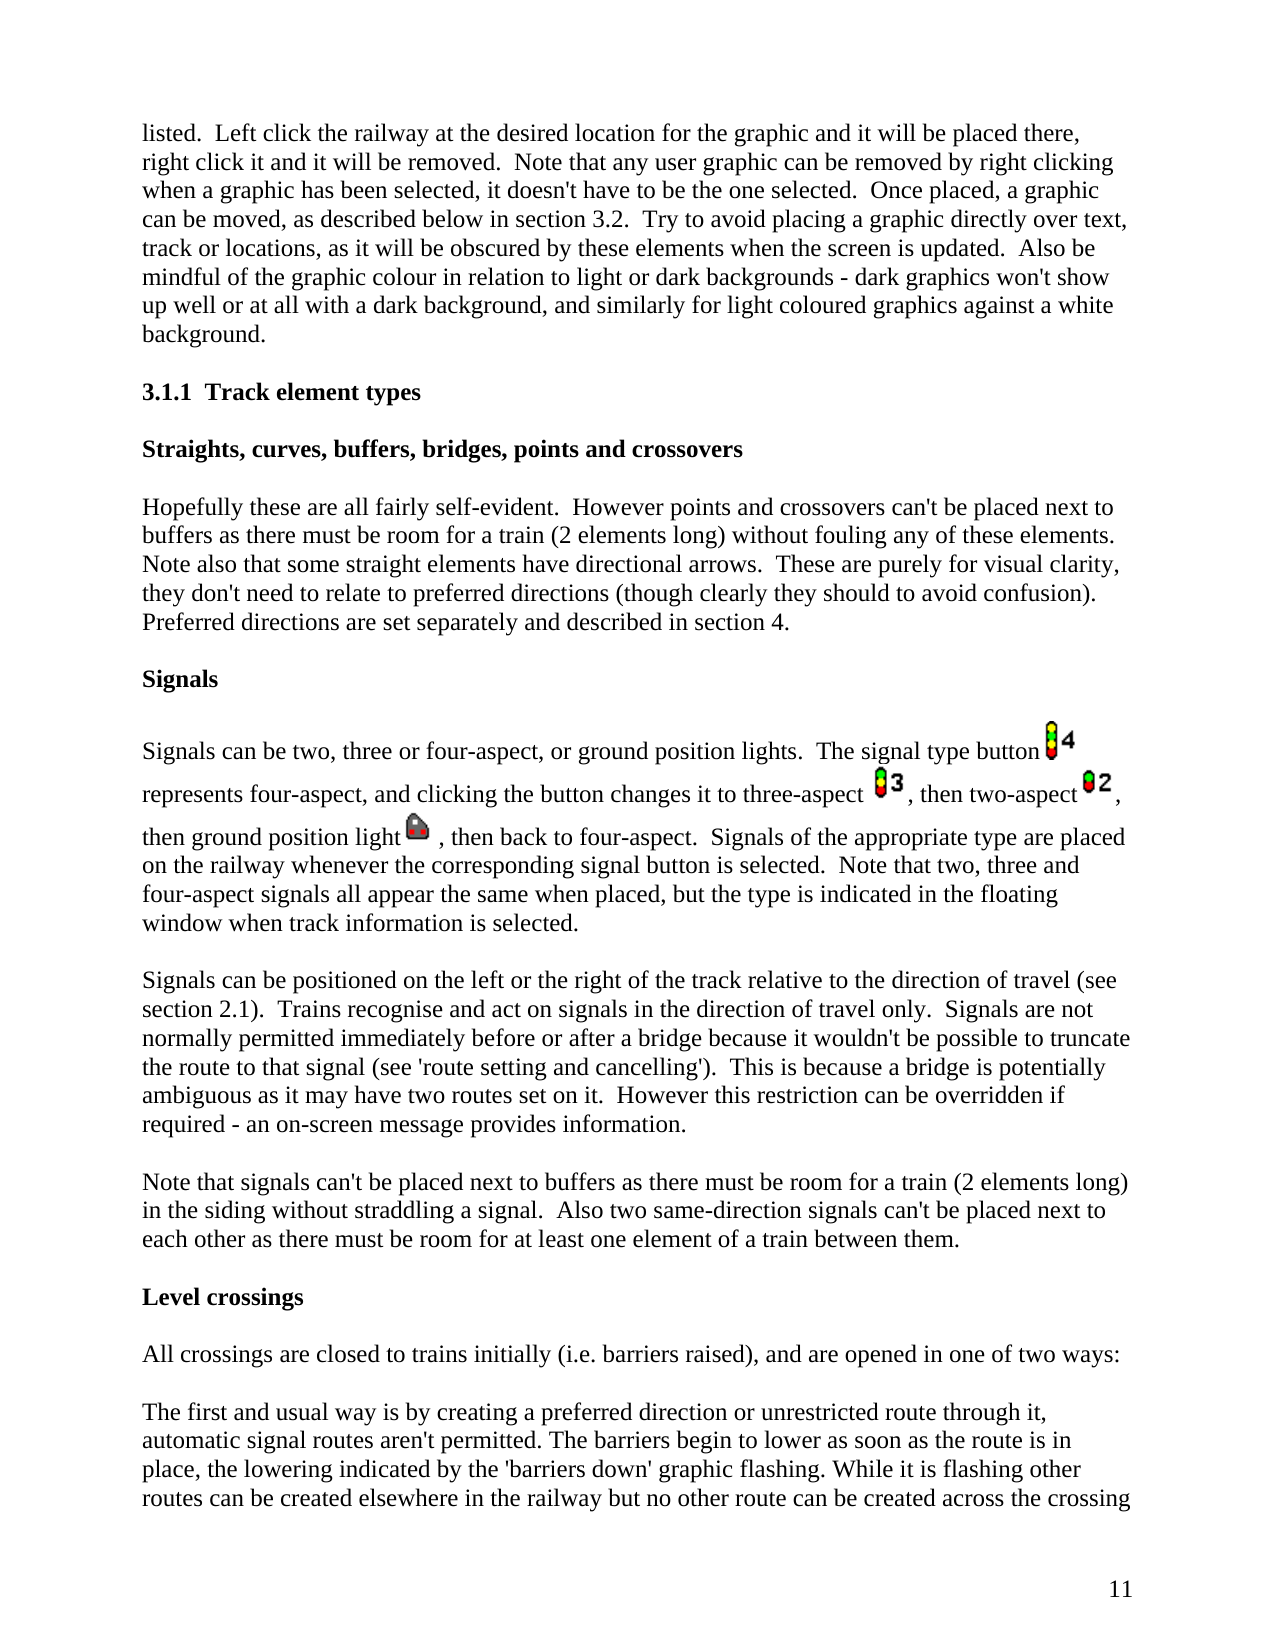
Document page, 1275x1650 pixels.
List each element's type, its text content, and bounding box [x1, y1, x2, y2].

text Signals can be positioned on the left or the right of the track relative to the direction of travel (see section 2.1). Trains recognise and act on signals in the direction of travel only. Signals are not normally permitted immediately before or after a bridge because it wouldn't be possible to truncate the route to that signal (see 'route setting and cancelling'). This is because a bridge is potentially ambiguous as it may have two routes set on it. However this restriction can be overridden if required - an on-screen message provides information. [142, 966, 1133, 1138]
text Signals can be two, three or four-aspect, or ground position lights. The signal type button represents four-aspect, and clicking the button changes it to three-aspect , then two-aspect, then ground position light, then back to four-aspect. Signals of the appropriate type are placed on the railway whenever the corresponding signal button is selected. Note that two, three and four-aspect signals all appear the same when placed, but the type is indicated in the floating window when track information is selected. [142, 722, 1133, 937]
picture [1040, 721, 1078, 760]
picture [1077, 764, 1116, 803]
text Signals [142, 664, 1133, 693]
picture [400, 807, 439, 846]
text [142, 1397, 1133, 1512]
text Hopefully these are all fairly self-evident. However points and crossovers can't be placed next to buffers as there must be room for a train (2 elements long) without fouling any of these elements. Note also that some straight elements have directional arrows. These are purely for visual clarity, they don't need to relate to preferred directions (though clearly they should to avoid confusion). Preferred directions are set separately and described in section 4. [142, 492, 1133, 636]
text Level crossings [142, 1282, 1133, 1311]
picture [870, 764, 908, 803]
text Note that signals can't be placed next to buffers as there must be room for a train (2 elements long) in the siding without straddling a signal. Also two same-direction signals can't be placed next to each other as there must be room for at least one element of a train between them. [142, 1167, 1133, 1253]
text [142, 118, 1133, 348]
text All crossings are closed to trains initially (i.e. barriers raised), and are opened in one of two ways: [142, 1339, 1133, 1368]
text 3.1.1 Track element types [142, 377, 1133, 406]
text Straights, curves, buffers, bridges, points and crossovers [142, 434, 1133, 463]
